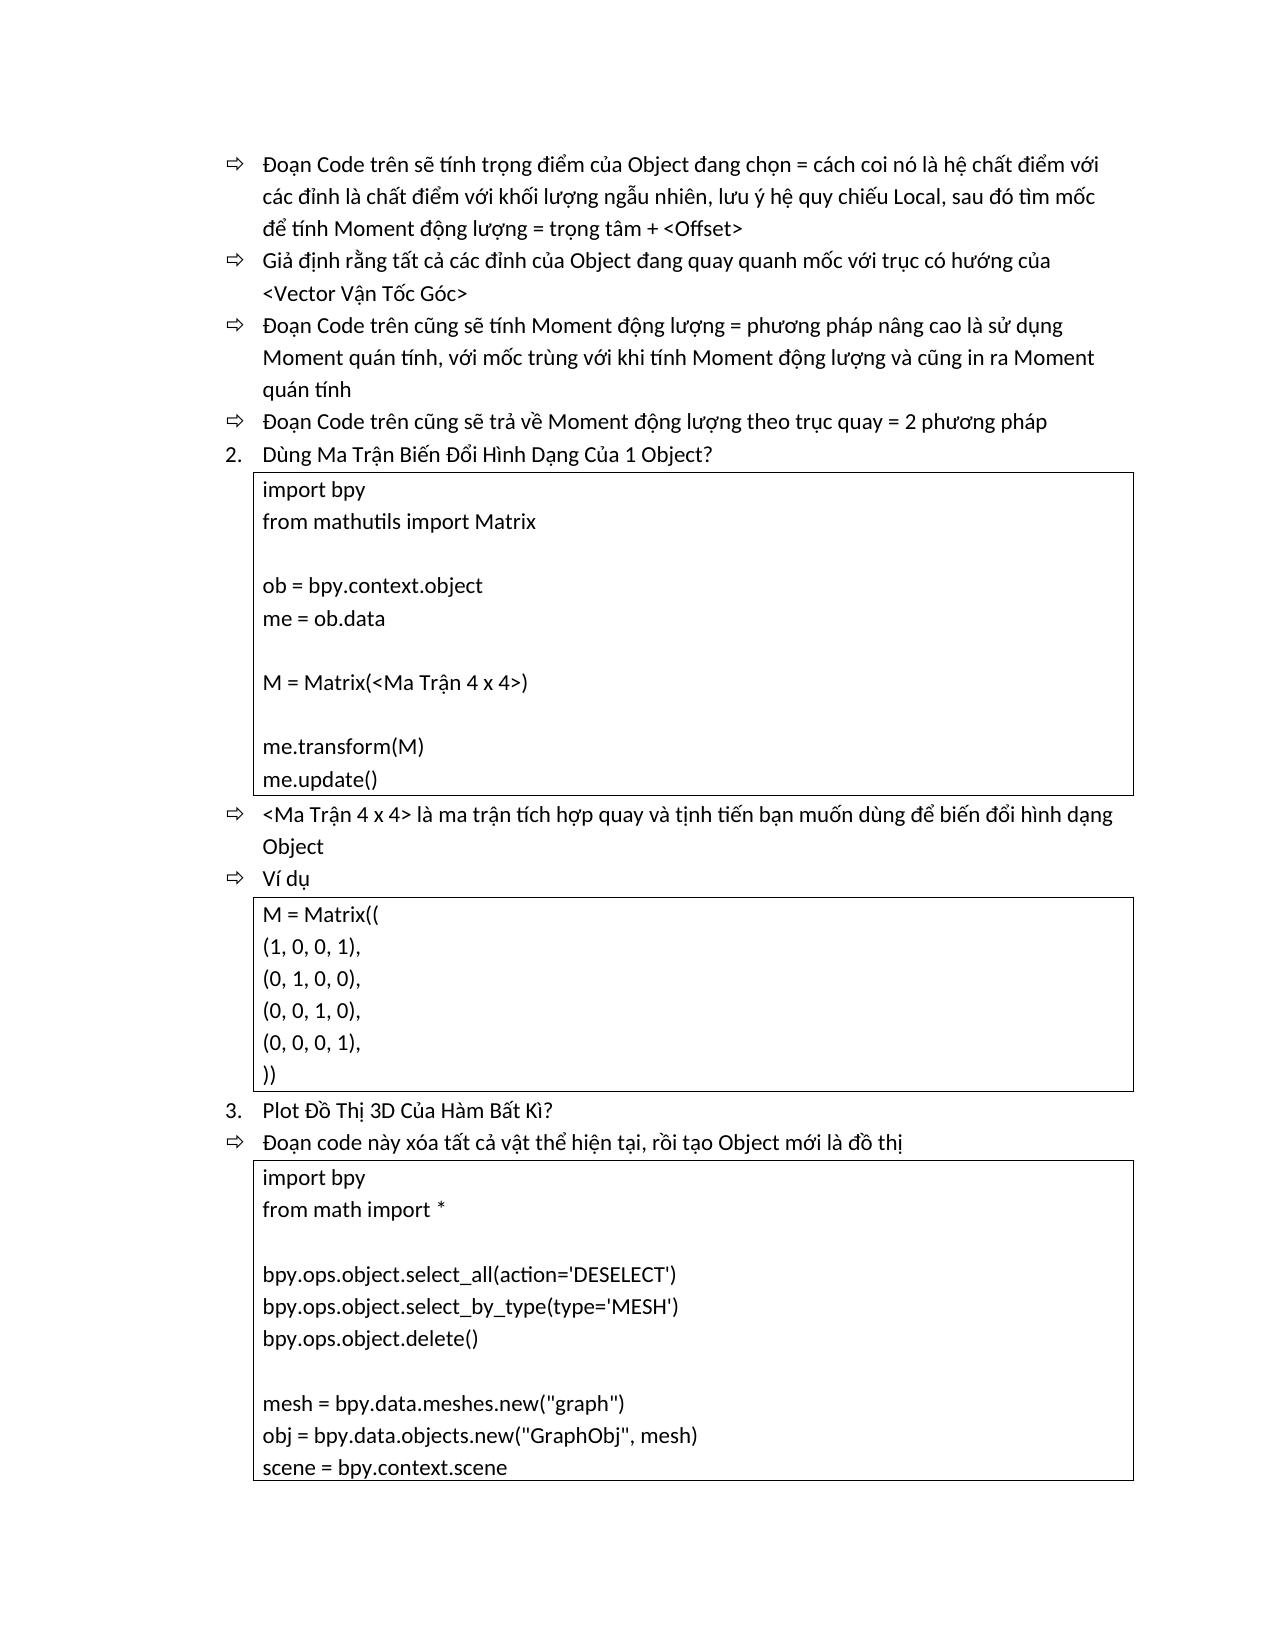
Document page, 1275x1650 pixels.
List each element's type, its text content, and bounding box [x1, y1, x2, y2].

list scene = bpy.context.scene [254, 1450, 1133, 1480]
list (0, 0, 1, 0), [254, 993, 1133, 1024]
list M = Matrix(<Ma Trận 4 x 4>) [254, 665, 1133, 696]
list import bpy [254, 1161, 1133, 1191]
list Plot Đồ Thị 3D Của Hàm Bất Kì? [225, 1096, 1125, 1124]
list Đoạn Code trên sẽ tính trọng điểm của Object đang chọn = cách coi nó là hệ chất điểm với các đỉnh là chất điểm với khối lượng ngẫu nhiên, lưu ý hệ quy chiếu Local, sau đó tìm mốc để tính Moment động lượng = trọng tâm + <Offset> [225, 150, 1125, 242]
list me = ob.data [254, 601, 1133, 632]
list mesh = bpy.data.meshes.new("graph") [254, 1386, 1133, 1417]
list Giả định rằng tất cả các đỉnh của Object đang quay quanh mốc với trục có hướng của <Vector Vận Tốc Góc> [225, 247, 1125, 307]
list me.update() [254, 762, 1133, 795]
list bpy.ops.object.select_all(action='DESELECT') [254, 1257, 1133, 1288]
list Đoạn Code trên cũng sẽ trả về Moment động lượng theo trục quay = 2 phương pháp [225, 407, 1125, 436]
list ob = bpy.context.object [254, 568, 1133, 599]
list obj = bpy.data.objects.new("GraphObj", mesh) [254, 1418, 1133, 1449]
list Đoạn Code trên cũng sẽ tính Moment động lượng = phương pháp nâng cao là sử dụng Moment quán tính, với mốc trùng với khi tính Moment động lượng và cũng in ra Moment quán tính [225, 311, 1125, 403]
list me.transform(M) [254, 729, 1133, 761]
list <Ma Trận 4 x 4> là ma trận tích hợp quay và tịnh tiến bạn muốn dùng để biến đổi hình dạng Object [225, 800, 1125, 860]
list (1, 0, 0, 1), [254, 929, 1133, 960]
list (0, 0, 0, 1), [254, 1025, 1133, 1056]
list Đoạn code này xóa tất cả vật thể hiện tại, rồi tạo Object mới là đồ thị [225, 1128, 1125, 1156]
list from mathutils import Matrix [254, 504, 1133, 535]
list from math import * [254, 1192, 1133, 1224]
list M = Matrix(( [254, 898, 1133, 928]
list bpy.ops.object.select_by_type(type='MESH') [254, 1289, 1133, 1320]
list Ví dụ [225, 864, 1125, 892]
list import bpy [254, 473, 1133, 503]
list bpy.ops.object.delete() [254, 1321, 1133, 1352]
list Dùng Ma Trận Biến Đổi Hình Dạng Của 1 Object? [225, 440, 1125, 468]
list (0, 1, 0, 0), [254, 961, 1133, 992]
list )) [254, 1057, 1133, 1091]
